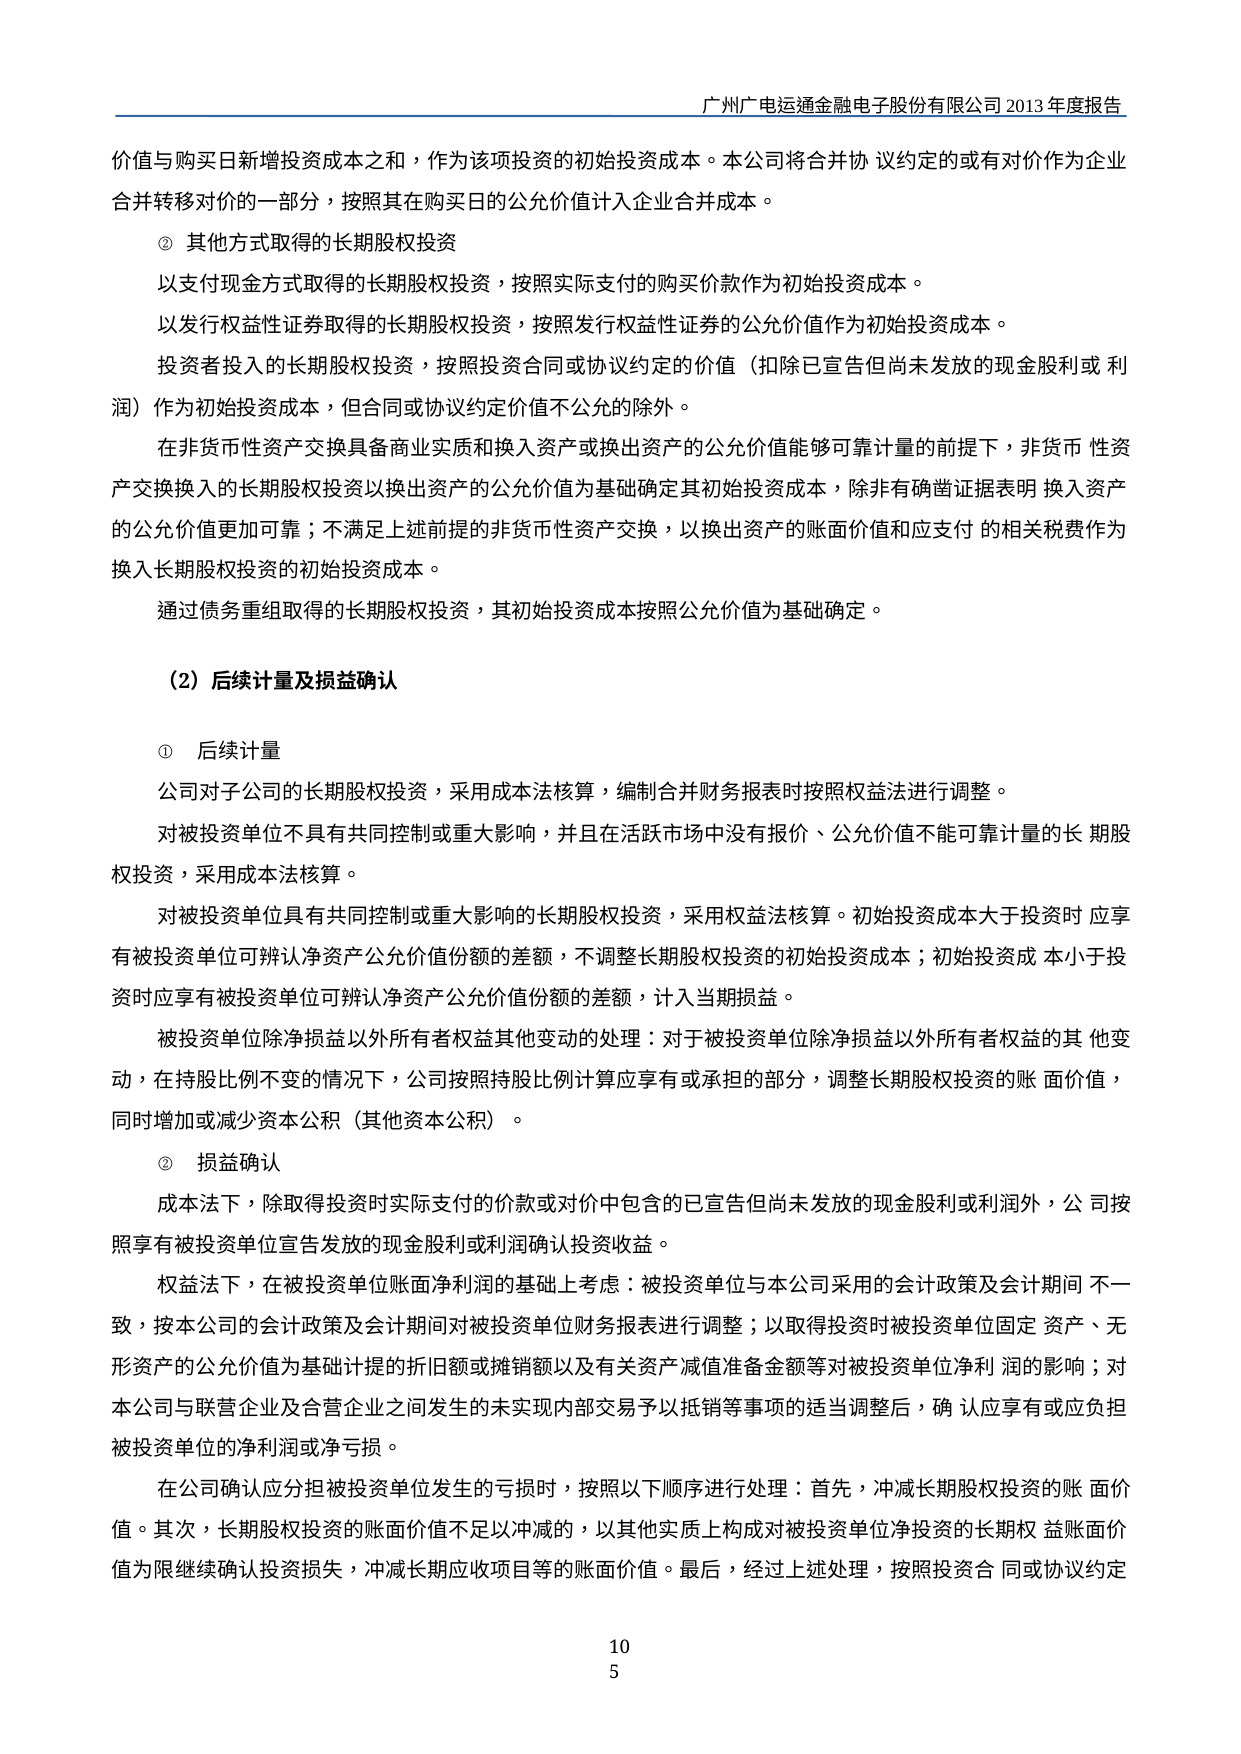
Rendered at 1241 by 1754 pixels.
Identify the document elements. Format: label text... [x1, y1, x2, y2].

text 对被投资单位具有共同控制或重大影响的长期股权投资，采用权益法核算。初始投资成本大于投资时 应享有被投资单位可辨认净资产公允价值份额的差额，不调整长期股权投资的初始投资成本；初始投资成 本小于投资时应享有被投资单位可辨认净资产公允价值份额的差额，计入当期损益。 [112, 891, 1131, 1014]
text 成本法下，除取得投资时实际支付的价款或对价中包含的已宣告但尚未发放的现金股利或利润外，公 司按照享有被投资单位宣告发放的现金股利或利润确认投资收益。 [112, 1178, 1131, 1260]
text 以发行权益性证券取得的长期股权投资，按照发行权益性证券的公允价值作为初始投资成本。 [112, 299, 1131, 340]
text 通过债务重组取得的长期股权投资，其初始投资成本按照公允价值为基础确定。 [112, 586, 1131, 627]
text 被投资单位除净损益以外所有者权益其他变动的处理：对于被投资单位除净损益以外所有者权益的其 他变动，在持股比例不变的情况下，公司按照持股比例计算应享有或承担的部分，调整长期股权投资的账 面价值，同时增加或减少资本公积（其他资本公积）。 [112, 1014, 1131, 1137]
text 以支付现金方式取得的长期股权投资，按照实际支付的购买价款作为初始投资成本。 [112, 258, 1131, 299]
text 在非货币性资产交换具备商业实质和换入资产或换出资产的公允价值能够可靠计量的前提下，非货币 性资产交换换入的长期股权投资以换出资产的公允价值为基础确定其初始投资成本，除非有确凿证据表明 换入资产的公允价值更加可靠；不满足上述前提的非货币性资产交换，以换出资产的账面价值和应支付 的相关税费作为换入长期股权投资的初始投资成本。 [112, 423, 1131, 586]
text 权益法下，在被投资单位账面净利润的基础上考虑：被投资单位与本公司采用的会计政策及会计期间 不一致，按本公司的会计政策及会计期间对被投资单位财务报表进行调整；以取得投资时被投资单位固定 资产、无形资产的公允价值为基础计提的折旧额或摊销额以及有关资产减值准备金额等对被投资单位净利 润的影响；对本公司与联营企业及合营企业之间发生的未实现内部交易予以抵销等事项的适当调整后，确 认应享有或应负担被投资单位的净利润或净亏损。 [112, 1260, 1131, 1464]
text （2）后续计量及损益确认 [112, 656, 1131, 697]
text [112, 1464, 1131, 1586]
text 投资者投入的长期股权投资，按照投资合同或协议约定的价值（扣除已宣告但尚未发放的现金股利或 利润）作为初始投资成本，但合同或协议约定价值不公允的除外。 [112, 340, 1131, 423]
text 公司对子公司的长期股权投资，采用成本法核算，编制合并财务报表时按照权益法进行调整。 [112, 767, 1131, 808]
text 对被投资单位不具有共同控制或重大影响，并且在活跃市场中没有报价、公允价值不能可靠计量的长 期股权投资，采用成本法核算。 [112, 808, 1131, 891]
list 其他方式取得的长期股权投资 [112, 218, 1131, 258]
list 损益确认 [112, 1137, 1131, 1178]
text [112, 137, 1131, 218]
list 后续计量 [112, 726, 1131, 767]
